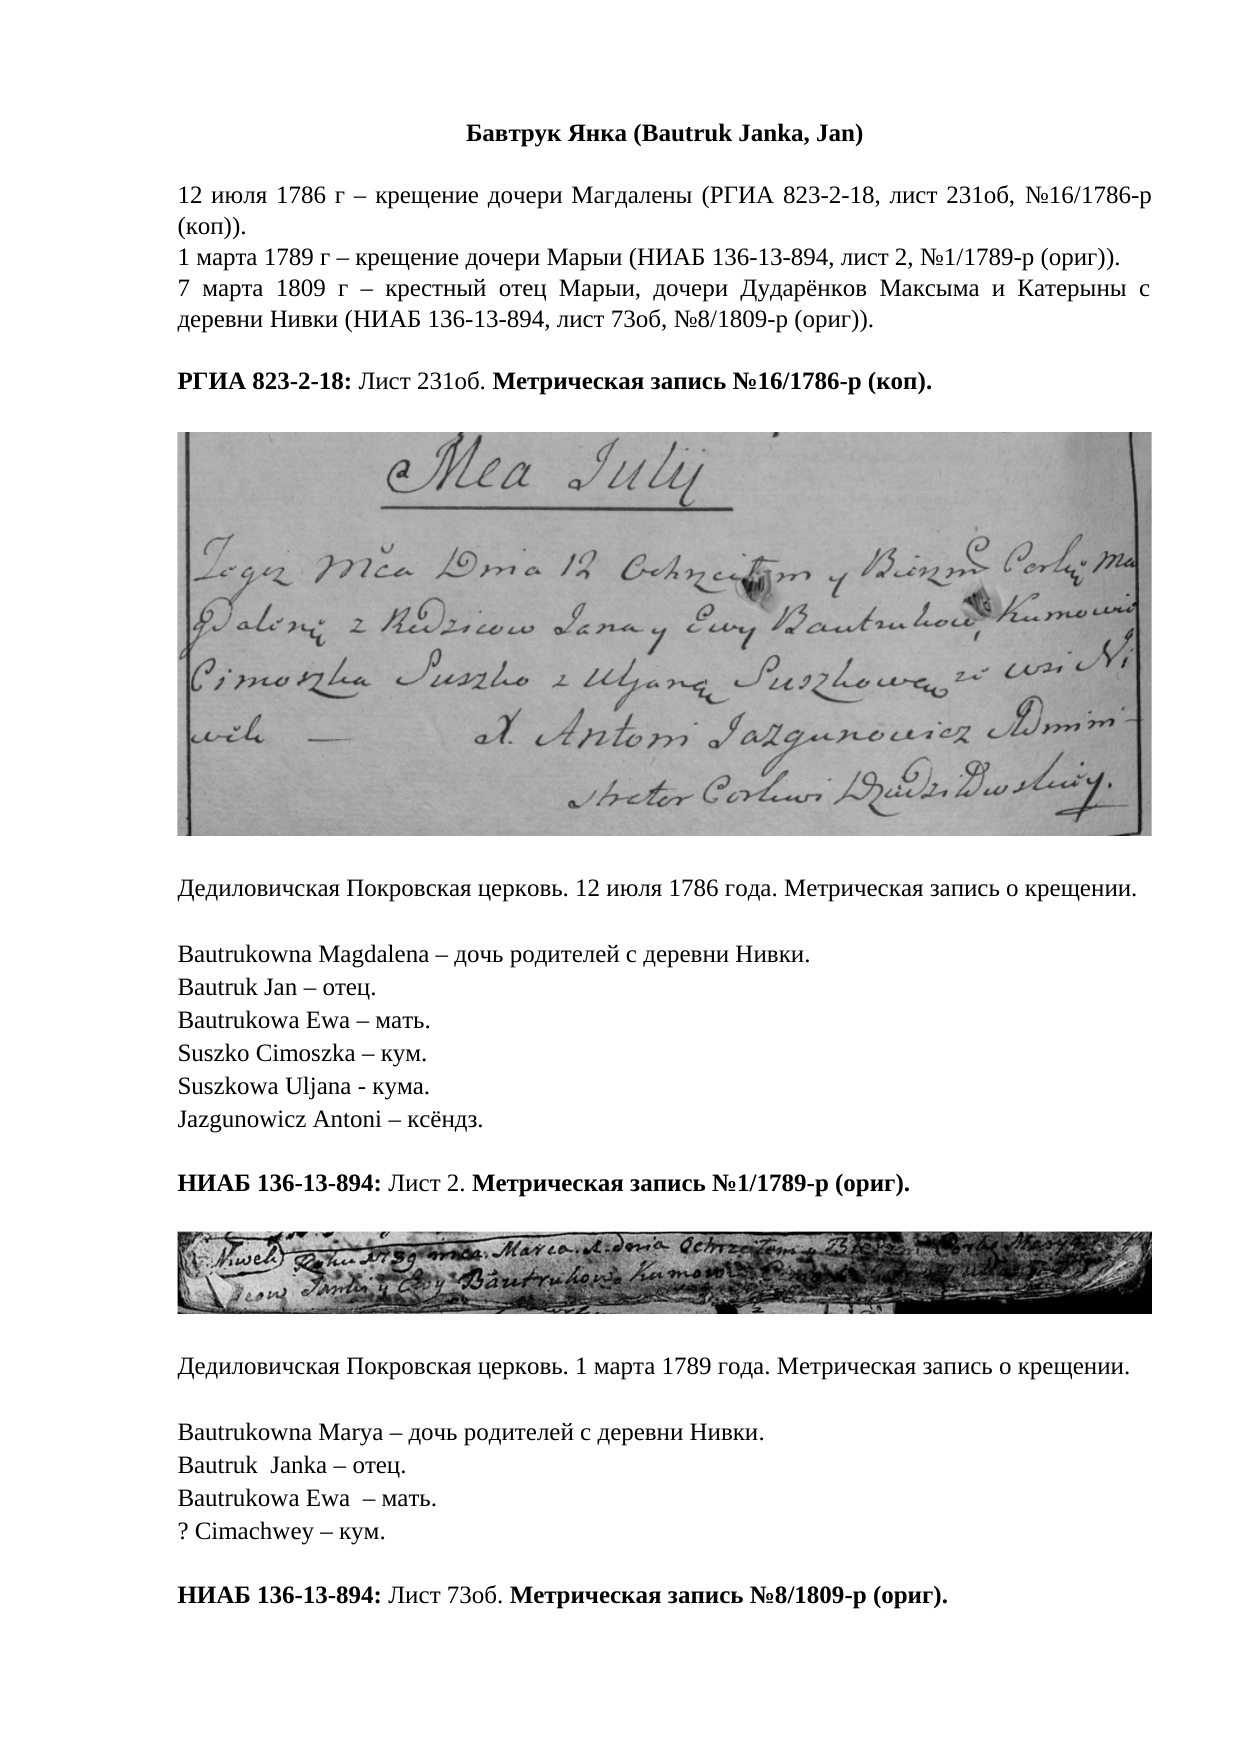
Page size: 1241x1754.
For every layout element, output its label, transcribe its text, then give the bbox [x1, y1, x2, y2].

text Дедиловичская Покровская церковь. 12 июля 1786 года. Метрическая запись о крещении. [177, 873, 1152, 901]
picture [178, 1232, 1151, 1314]
text Bautrukowa Ewa – мать. [177, 1005, 1152, 1033]
text Бавтрук Янка (Bautruk Janka, Jan) [177, 118, 1152, 147]
text Bautruk Jan – отец. [177, 972, 1152, 1001]
text 12 июля 1786 г – крещение дочери Магдалены (РГИА 823-2-18, лист 231об, №16/1786-р (коп)). [177, 180, 1152, 240]
text Suszkowa Uljana - кума. [177, 1071, 1152, 1099]
text Jazgunowicz Antoni – ксёндз. [177, 1104, 1152, 1133]
picture [177, 432, 1152, 836]
text Bautrukowna Magdalena – дочь родителей с деревни Нивки. [177, 939, 1152, 967]
text Bautrukowna Marya – дочь родителей с деревни Нивки. [177, 1417, 1152, 1446]
text РГИА 823-2-18: Лист 231об. Метрическая запись №16/1786-р (коп). [177, 366, 1152, 395]
text ? Cimachwey – кум. [177, 1516, 1152, 1545]
text НИАБ 136-13-894: Лист 73об. Метрическая запись №8/1809-р (ориг). [177, 1580, 1152, 1609]
text 1 марта 1789 г – крещение дочери Марыи (НИАБ 136-13-894, лист 2, №1/1789-р (ориг)). [177, 242, 1152, 271]
text 7 марта 1809 г – крестный отец Марыи, дочери Дударёнков Максыма и Катерыны с деревни Нивки (НИАБ 136-13-894, лист 73об, №8/1809-р (ориг)). [177, 273, 1152, 333]
text Дедиловичская Покровская церковь. 1 марта 1789 года. Метрическая запись о крещении. [177, 1351, 1152, 1380]
text НИАБ 136-13-894: Лист 2. Метрическая запись №1/1789-р (ориг). [177, 1168, 1152, 1197]
text Bautruk Janka – отец. [177, 1450, 1152, 1479]
text Bautrukowa Ewa – мать. [177, 1483, 1152, 1512]
text Suszko Cimoszka – кум. [177, 1038, 1152, 1067]
